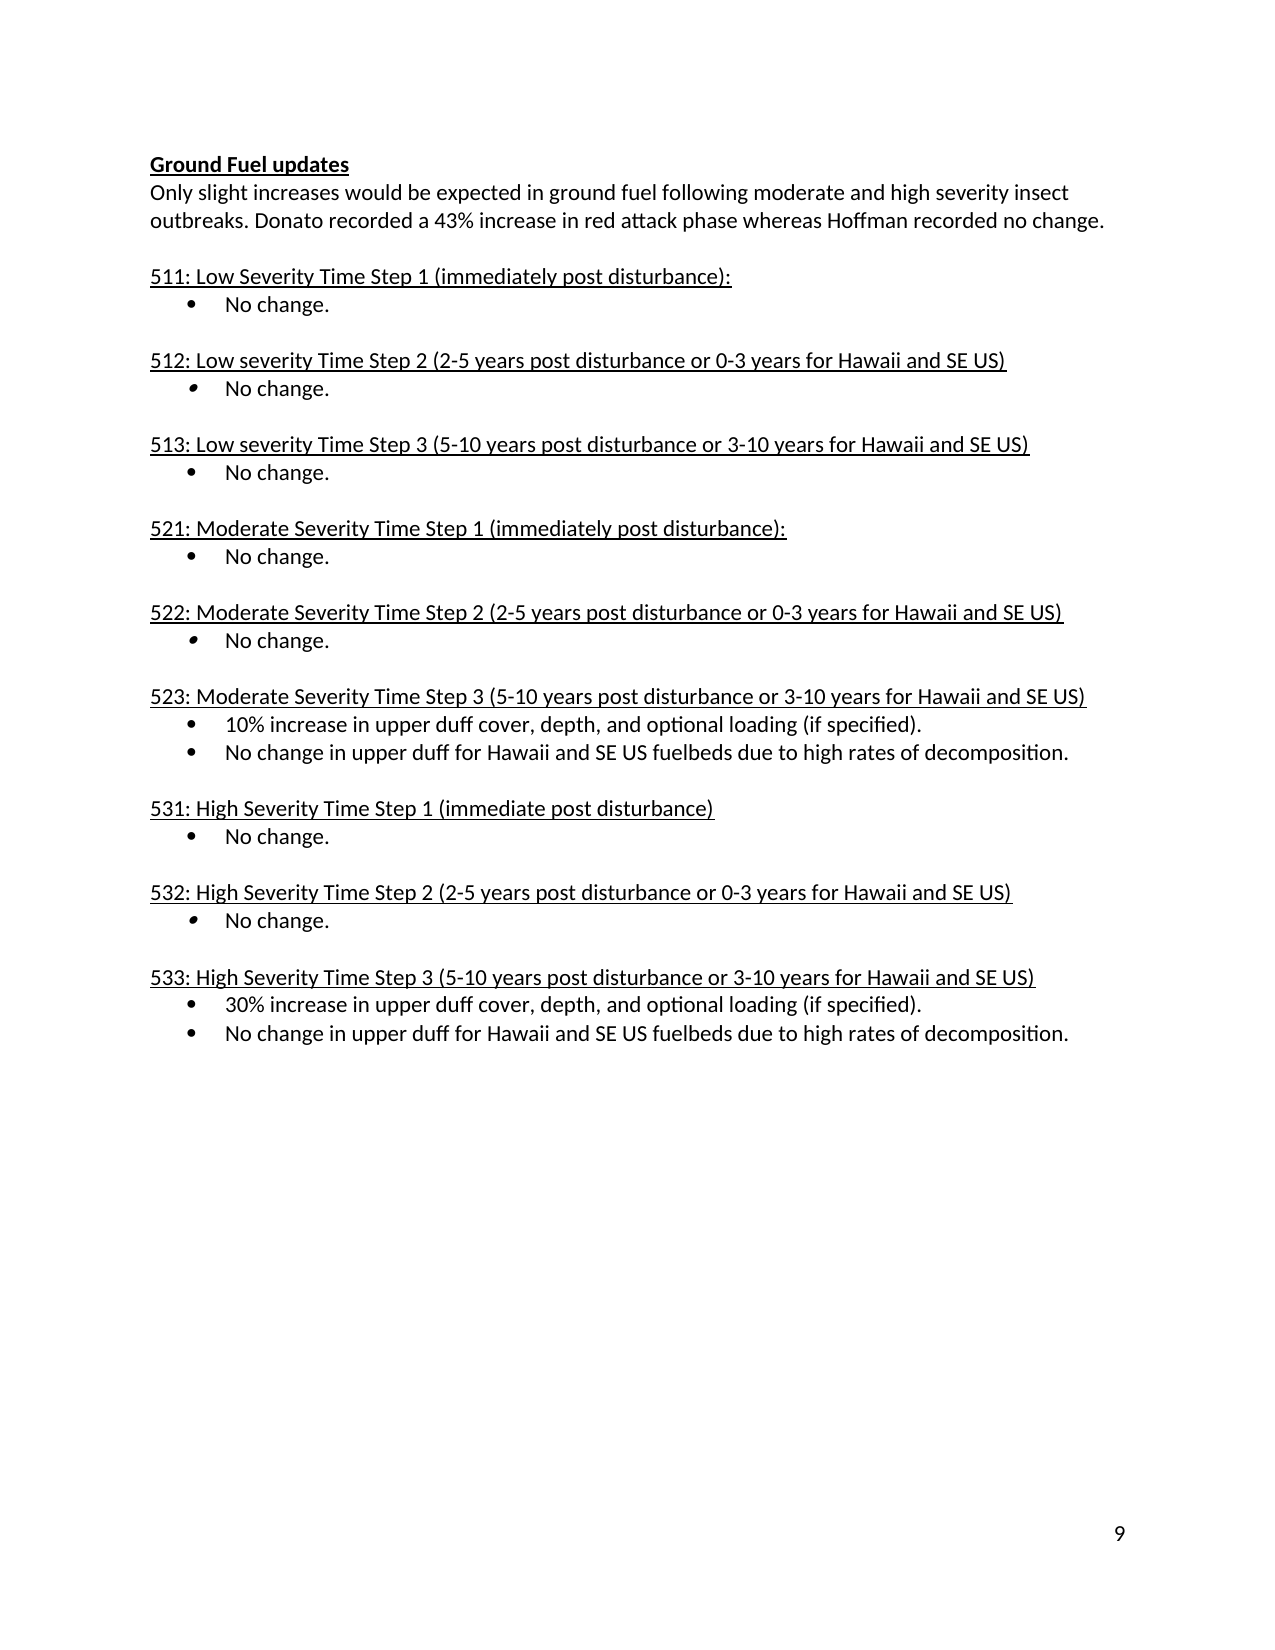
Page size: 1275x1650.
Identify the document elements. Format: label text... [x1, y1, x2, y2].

list No change. [187, 822, 1125, 851]
text Ground Fuel updates [150, 150, 1125, 178]
list No change. [187, 907, 1125, 934]
list No change in upper duff for Hawaii and SE US fuelbeds due to high rates of decomposition. [187, 738, 1125, 766]
text 533: High Severity Time Step 3 (5-10 years post disturbance or 3-10 years for Hawaii and SE US) [150, 963, 1125, 991]
list No change. [187, 374, 1125, 402]
text 511: Low Severity Time Step 1 (immediately post disturbance): [150, 262, 1125, 290]
list No change. [187, 290, 1125, 318]
text 522: Moderate Severity Time Step 2 (2-5 years post disturbance or 0-3 years for Hawaii and SE US) [150, 598, 1125, 626]
text 521: Moderate Severity Time Step 1 (immediately post disturbance): [150, 514, 1125, 542]
list No change. [187, 626, 1125, 654]
text 532: High Severity Time Step 2 (2-5 years post disturbance or 0-3 years for Hawaii and SE US) [150, 878, 1125, 907]
text 512: Low severity Time Step 2 (2-5 years post disturbance or 0-3 years for Hawaii and SE US) [150, 346, 1125, 374]
text Only slight increases would be expected in ground fuel following moderate and high severity insect outbreaks. Donato recorded a 43% increase in red attack phase whereas Hoffman recorded no change. [150, 178, 1125, 234]
list 10% increase in upper duff cover, depth, and optional loading (if specified). [187, 710, 1125, 738]
list No change in upper duff for Hawaii and SE US fuelbeds due to high rates of decomposition. [187, 1019, 1125, 1047]
list 30% increase in upper duff cover, depth, and optional loading (if specified). [187, 991, 1125, 1019]
list No change. [187, 542, 1125, 570]
text 513: Low severity Time Step 3 (5-10 years post disturbance or 3-10 years for Hawaii and SE US) [150, 430, 1125, 458]
text 523: Moderate Severity Time Step 3 (5-10 years post disturbance or 3-10 years for Hawaii and SE US) [150, 682, 1125, 710]
text 531: High Severity Time Step 1 (immediate post disturbance) [150, 794, 1125, 822]
list No change. [187, 458, 1125, 486]
